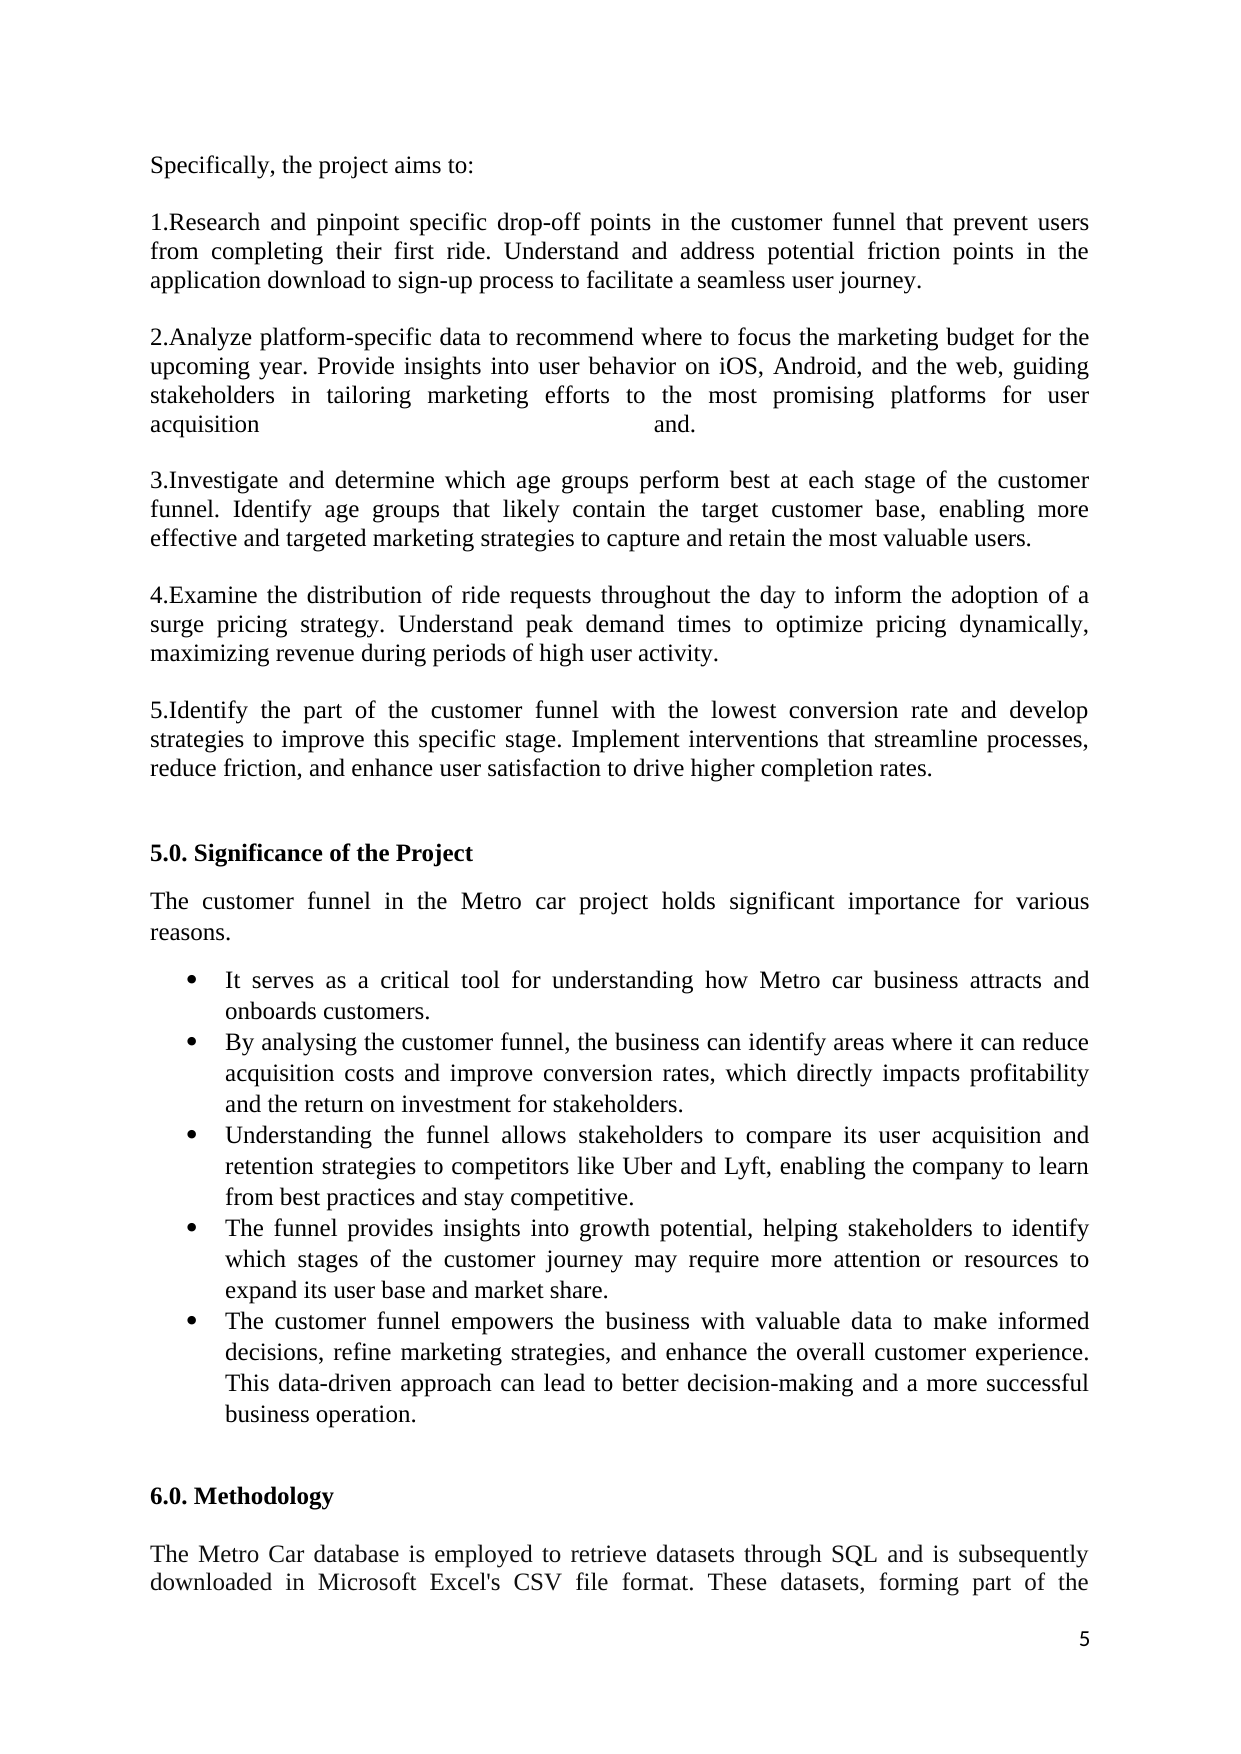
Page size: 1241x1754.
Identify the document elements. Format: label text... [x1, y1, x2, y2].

text 6.0. Methodology [150, 1481, 1090, 1509]
text 3.Investigate and determine which age groups perform best at each stage of the customer funnel. Identify age groups that likely contain the target customer base, enabling more effective and targeted marketing strategies to capture and retain the most valuable users. [150, 466, 1090, 552]
list It serves as a critical tool for understanding how Metro car business attracts and onboards customers. [187, 965, 1090, 1025]
text The customer funnel in the Metro car project holds significant importance for various reasons. [150, 915, 1090, 946]
text 1.Research and pinpoint specific drop-off points in the customer funnel that prevent users from completing their first ride. Understand and address potential friction points in the application download to sign-up process to facilitate a seamless user journey. [150, 179, 1090, 294]
text 5.Identify the part of the customer funnel with the lowest conversion rate and develop strategies to improve this specific stage. Implement interventions that streamline processes, reduce friction, and enhance user satisfaction to drive higher completion rates. [150, 667, 1090, 782]
text Specifically, the project aims to: [150, 150, 1090, 179]
text 5.0. Significance of the Project [150, 838, 1090, 867]
list The customer funnel empowers the business with valuable data to make informed decisions, refine marketing strategies, and enhance the overall customer experience. This data-driven approach can lead to better decision-making and a more successful business operation. [187, 1306, 1090, 1428]
list By analysing the customer funnel, the business can identify areas where it can reduce acquisition costs and improve conversion rates, which directly impacts profitability and the return on investment for stakeholders. [187, 1027, 1090, 1118]
text 4.Examine the distribution of ride requests throughout the day to inform the adoption of a surge pricing strategy. Understand peak demand times to optimize pricing dynamically, maximizing revenue during periods of high user activity. [150, 552, 1090, 667]
list Understanding the funnel allows stakeholders to compare its user acquisition and retention strategies to competitors like Uber and Lyft, enabling the company to learn from best practices and stay competitive. [187, 1120, 1090, 1211]
text 2.Analyze platform-specific data to recommend where to focus the marketing budget for the upcoming year. Provide insights into user behavior on iOS, Android, and the web, guiding stakeholders in tailoring marketing efforts to the most promising platforms for user acquisition and. [150, 294, 1090, 466]
